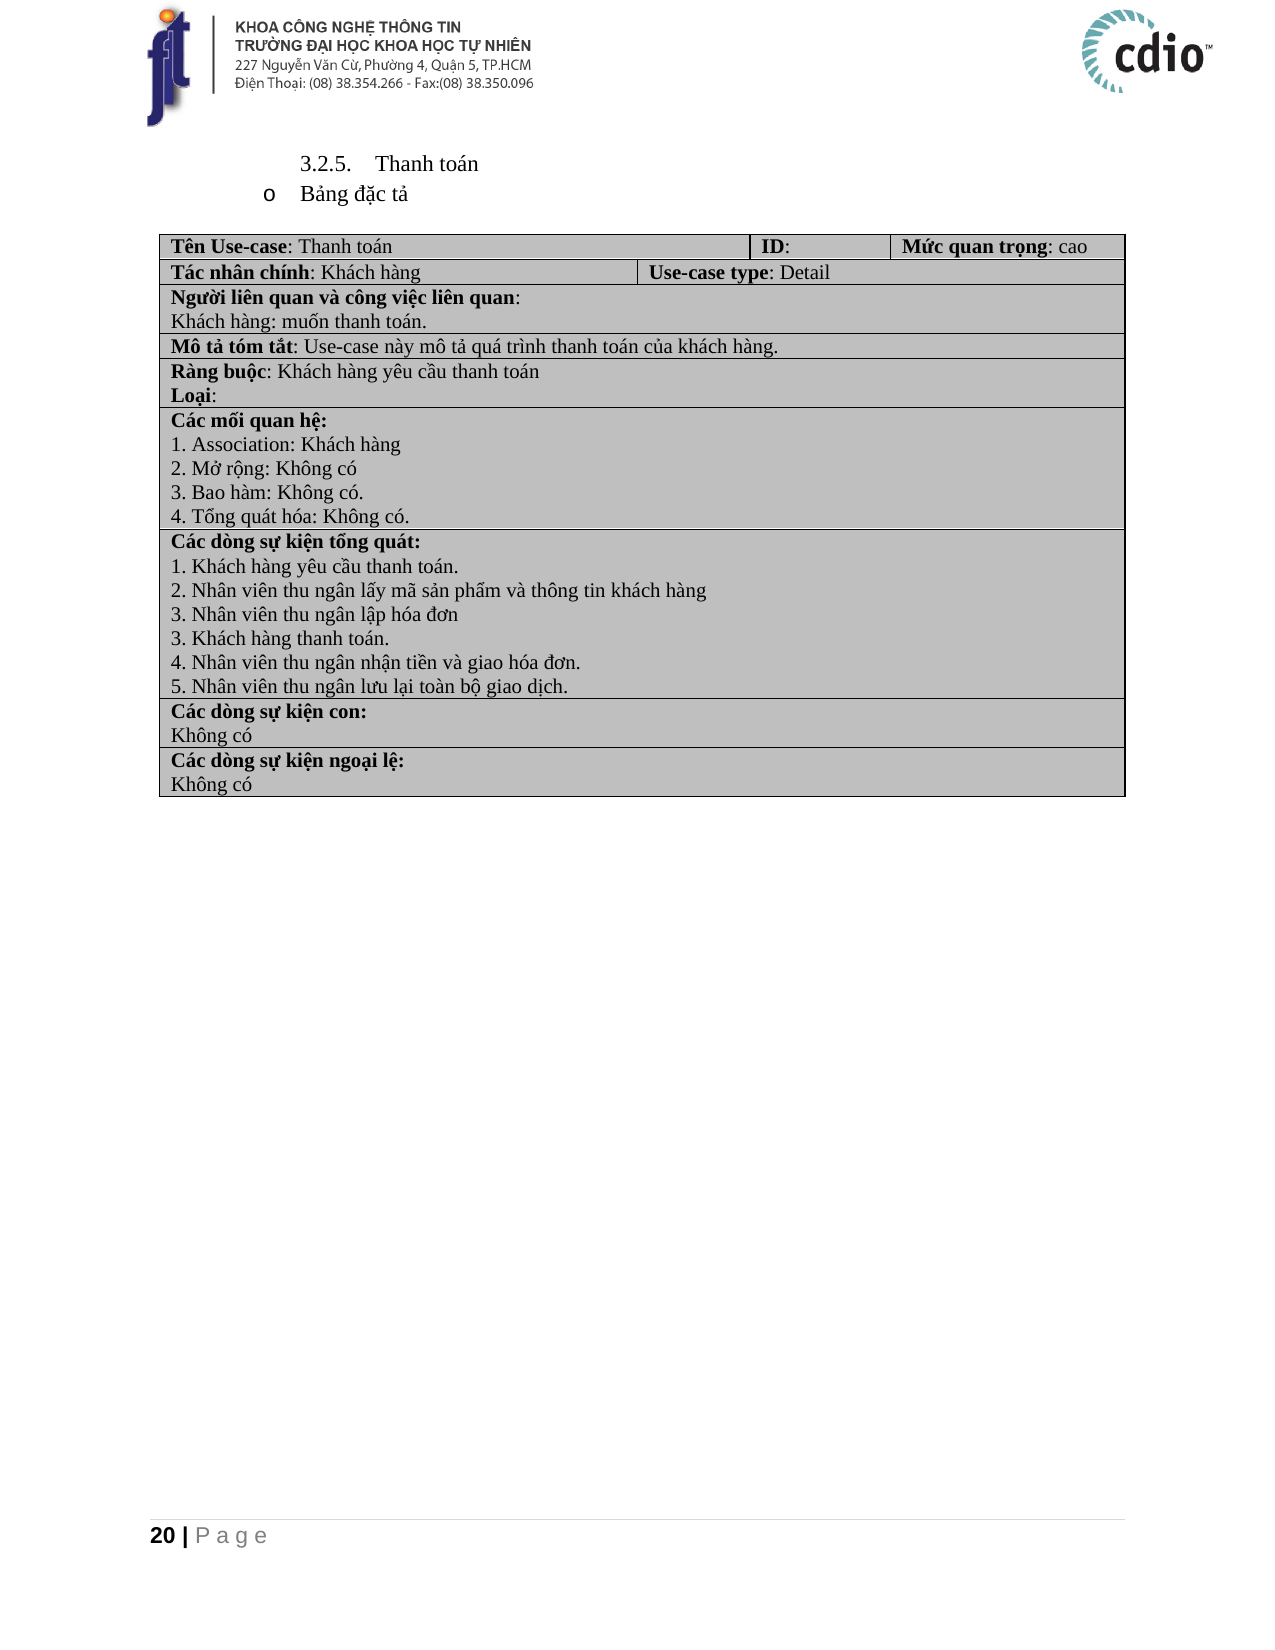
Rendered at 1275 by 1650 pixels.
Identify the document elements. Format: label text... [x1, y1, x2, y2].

table_cell Mô tả tóm tắt: Use-case này mô tả quá trình thanh toán của khách hàng. [160, 334, 1124, 358]
table_header ID: [751, 235, 890, 258]
table_header Tên Use-case: Thanh toán [160, 235, 749, 258]
table_cell Ràng buộc: Khách hàng yêu cầu thanh toán Loại: [160, 359, 1124, 407]
list Bảng đặc tả [262, 180, 1125, 208]
picture [125, 0, 1224, 149]
table_cell Người liên quan và công việc liên quan: Khách hàng: muốn thanh toán. [160, 285, 1124, 333]
table_header Mức quan trọng: cao [891, 235, 1124, 258]
table_cell Các mối quan hệ: 1. Association: Khách hàng 2. Mở rộng: Không có 3. Bao hàm: Không có. 4. Tổng quát hóa: Không có. [160, 408, 1124, 528]
table_cell Use-case type: Detail [638, 260, 1124, 284]
table_cell Các dòng sự kiện con: Không có [160, 699, 1124, 747]
table_cell Các dòng sự kiện tổng quát: 1. Khách hàng yêu cầu thanh toán. 2. Nhân viên thu ngân lấy mã sản phẩm và thông tin khách hàng 3. Nhân viên thu ngân lập hóa đơn 3. Khách hàng thanh toán. 4. Nhân viên thu ngân nhận tiền và giao hóa đơn. 5. Nhân viên thu ngân lưu lại toàn bộ giao dịch. [160, 530, 1124, 698]
list Thanh toán [300, 150, 1125, 176]
table_cell Tác nhân chính: Khách hàng [160, 260, 637, 284]
table_cell Các dòng sự kiện ngoại lệ: Không có [160, 748, 1124, 796]
